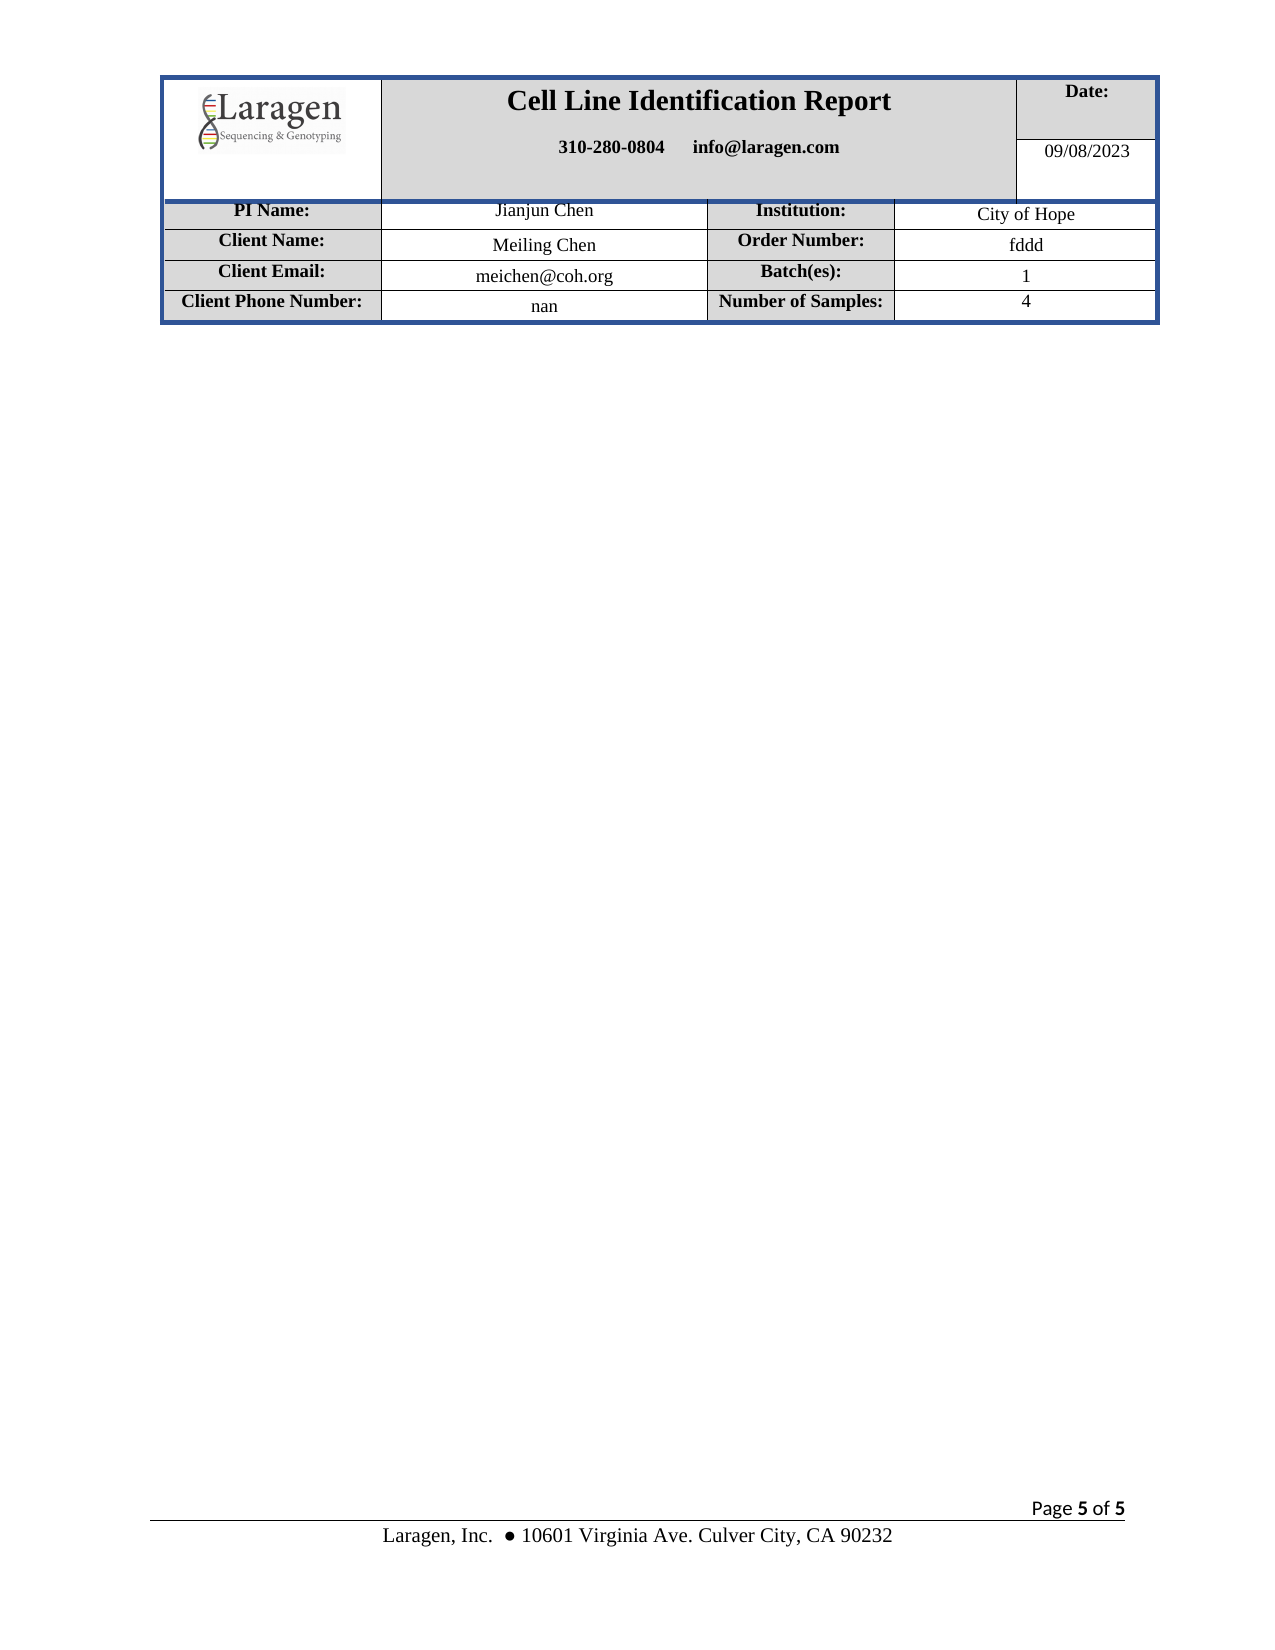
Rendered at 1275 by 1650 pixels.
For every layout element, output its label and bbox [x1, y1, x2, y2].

picture [197, 86, 346, 155]
